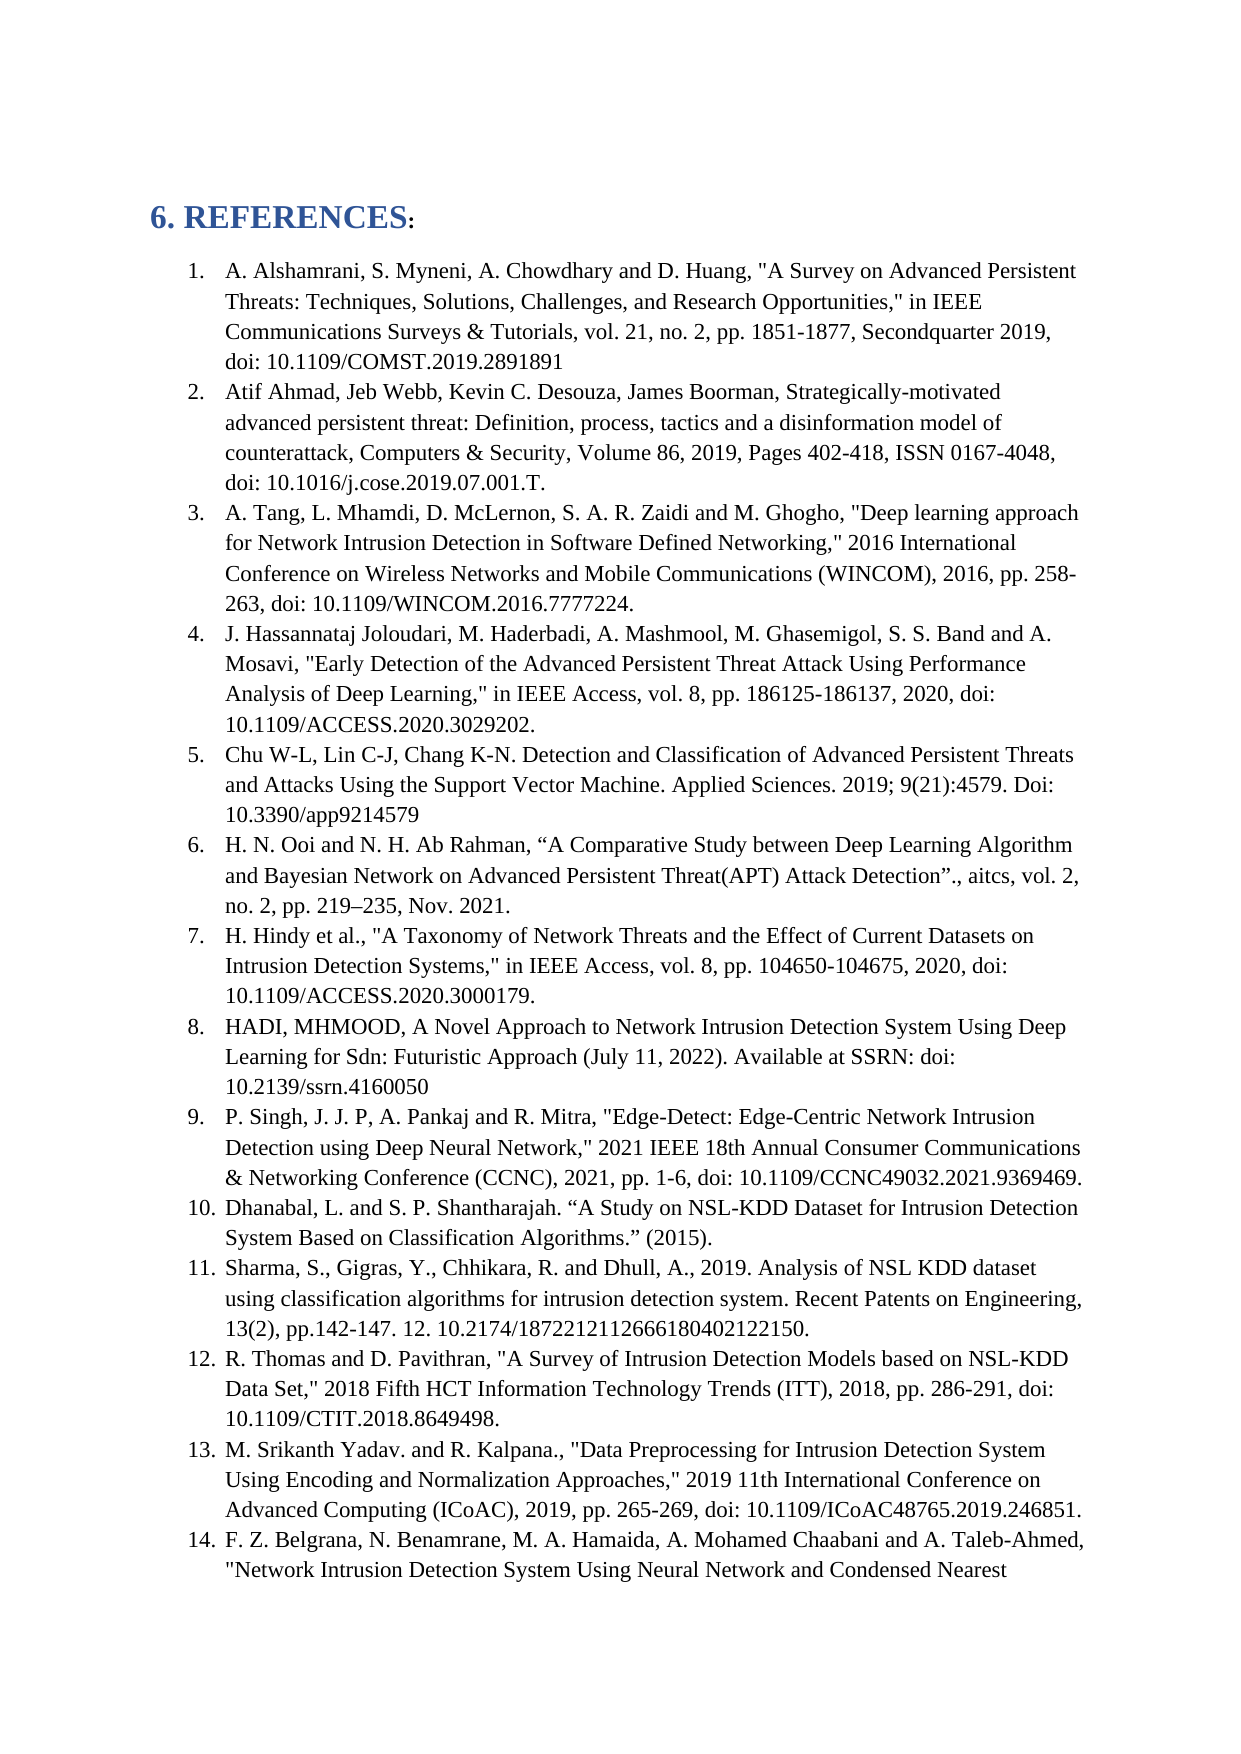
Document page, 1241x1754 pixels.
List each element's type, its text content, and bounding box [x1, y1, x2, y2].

text 6. REFERENCES: [150, 197, 1090, 235]
list A. Tang, L. Mhamdi, D. McLernon, S. A. R. Zaidi and M. Ghogho, "Deep learning approach for Network Intrusion Detection in Software Defined Networking," 2016 International Conference on Wireless Networks and Mobile Communications (WINCOM), 2016, pp. 258-263, doi: 10.1109/WINCOM.2016.7777224. [187, 499, 1090, 616]
list R. Thomas and D. Pavithran, "A Survey of Intrusion Detection Models based on NSL-KDD Data Set," 2018 Fifth HCT Information Technology Trends (ITT), 2018, pp. 286-291, doi: 10.1109/CTIT.2018.8649498. [187, 1345, 1090, 1432]
list H. N. Ooi and N. H. Ab Rahman, “A Comparative Study between Deep Learning Algorithm and Bayesian Network on Advanced Persistent Threat(APT) Attack Detection”., aitcs, vol. 2, no. 2, pp. 219–235, Nov. 2021. [187, 832, 1090, 918]
list M. Srikanth Yadav. and R. Kalpana., "Data Preprocessing for Intrusion Detection System Using Encoding and Normalization Approaches," 2019 11th International Conference on Advanced Computing (ICoAC), 2019, pp. 265-269, doi: 10.1109/ICoAC48765.2019.246851. [187, 1436, 1090, 1522]
list H. Hindy et al., "A Taxonomy of Network Threats and the Effect of Current Datasets on Intrusion Detection Systems," in IEEE Access, vol. 8, pp. 104650-104675, 2020, doi: 10.1109/ACCESS.2020.3000179. [187, 922, 1090, 1009]
list J. Hassannataj Joloudari, M. Haderbadi, A. Mashmool, M. Ghasemigol, S. S. Band and A. Mosavi, "Early Detection of the Advanced Persistent Threat Attack Using Performance Analysis of Deep Learning," in IEEE Access, vol. 8, pp. 186125-186137, 2020, doi: 10.1109/ACCESS.2020.3029202. [187, 620, 1090, 737]
list Chu W-L, Lin C-J, Chang K-N. Detection and Classification of Advanced Persistent Threats and Attacks Using the Support Vector Machine. Applied Sciences. 2019; 9(21):4579. Doi: 10.3390/app9214579 [187, 741, 1090, 828]
list P. Singh, J. J. P, A. Pankaj and R. Mitra, "Edge-Detect: Edge-Centric Network Intrusion Detection using Deep Neural Network," 2021 IEEE 18th Annual Consumer Communications & Networking Conference (CCNC), 2021, pp. 1-6, doi: 10.1109/CCNC49032.2021.9369469. [187, 1103, 1090, 1190]
list HADI, MHMOOD, A Novel Approach to Network Intrusion Detection System Using Deep Learning for Sdn: Futuristic Approach (July 11, 2022). Available at SSRN: doi: 10.2139/ssrn.4160050 [187, 1013, 1090, 1099]
list Dhanabal, L. and S. P. Shantharajah. “A Study on NSL-KDD Dataset for Intrusion Detection System Based on Classification Algorithms.” (2015). [187, 1194, 1090, 1251]
list Sharma, S., Gigras, Y., Chhikara, R. and Dhull, A., 2019. Analysis of NSL KDD dataset using classification algorithms for intrusion detection system. Recent Patents on Engineering, 13(2), pp.142-147. 12. 10.2174/1872212112666180402122150. [187, 1254, 1090, 1341]
